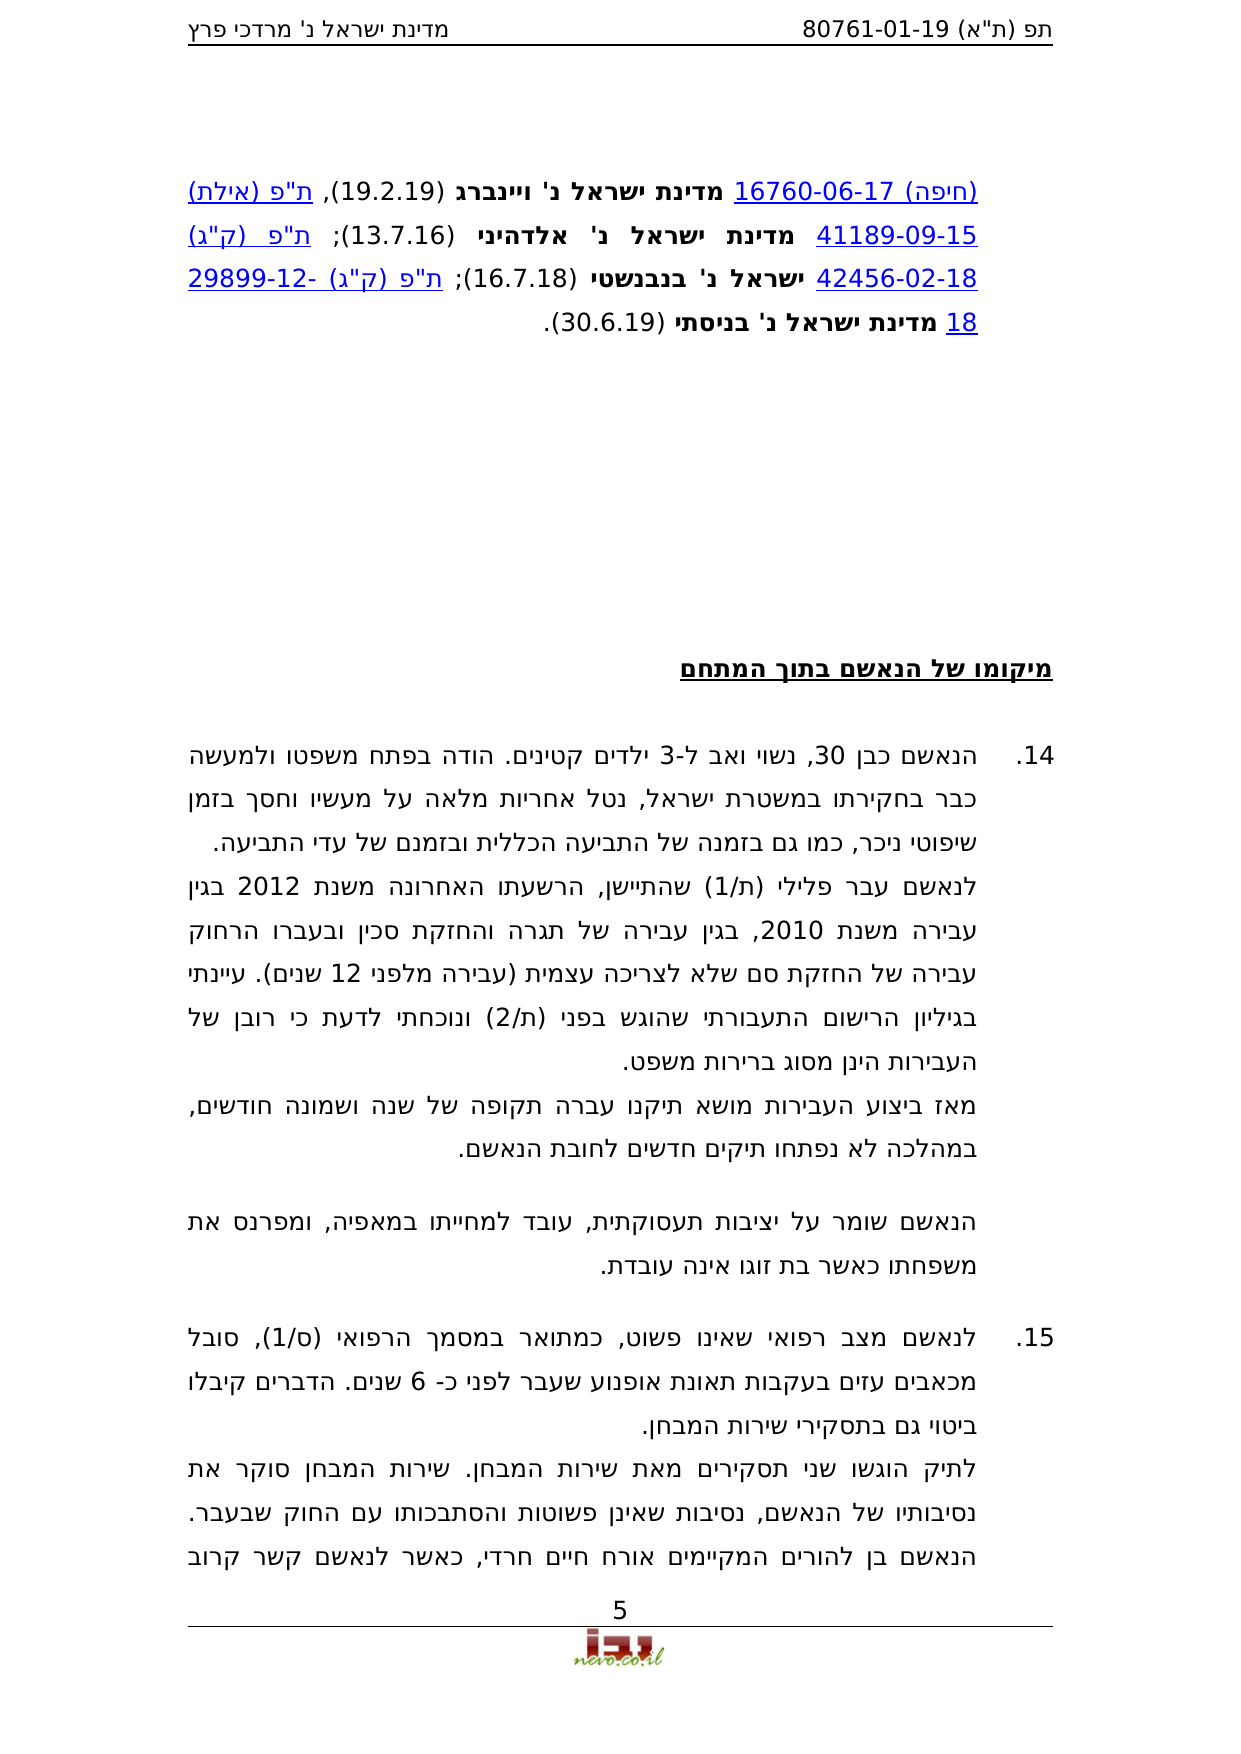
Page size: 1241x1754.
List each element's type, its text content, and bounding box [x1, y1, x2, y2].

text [187, 177, 978, 338]
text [187, 1455, 978, 1571]
list הנאשם כבן 30, נשוי ואב ל-3 ילדים קטינים. הודה בפתח משפטו ולמעשה כבר בחקירתו במשטרת ישראל, נטל אחריות מלאה על מעשיו וחסך בזמן שיפוטי ניכר, כמו גם בזמנה של התביעה הכללית ובזמנם של עדי התביעה. [187, 741, 1015, 858]
text מיקומו של הנאשם בתוך המתחם [187, 654, 1053, 683]
picture [574, 1628, 666, 1667]
text הנאשם שומר על יציבות תעסוקתית, עובד למחייתו במאפיה, ומפרנס את משפחתו כאשר בת זוגו אינה עובדת. [187, 1207, 978, 1280]
list לנאשם מצב רפואי שאינו פשוט, כמתואר במסמך הרפואי (ס/1), סובל מכאבים עזים בעקבות תאונת אופנוע שעבר לפני כ- 6 שנים. הדברים קיבלו ביטוי גם בתסקירי שירות המבחן. [187, 1323, 1015, 1440]
text מאז ביצוע העבירות מושא תיקנו עברה תקופה של שנה ושמונה חודשים, במהלכה לא נפתחו תיקים חדשים לחובת הנאשם. [187, 1091, 978, 1164]
text לנאשם עבר פלילי (ת/1) שהתיישן, הרשעתו האחרונה משנת 2012 בגין עבירה משנת 2010, בגין עבירה של תגרה והחזקת סכין ובעברו הרחוק עבירה של החזקת סם שלא לצריכה עצמית (עבירה מלפני 12 שנים). עיינתי בגיליון הרישום התעבורתי שהוגש בפני (ת/2) ונוכחתי לדעת כי רובן של העבירות הינן מסוג ברירות משפט. [187, 872, 978, 1076]
